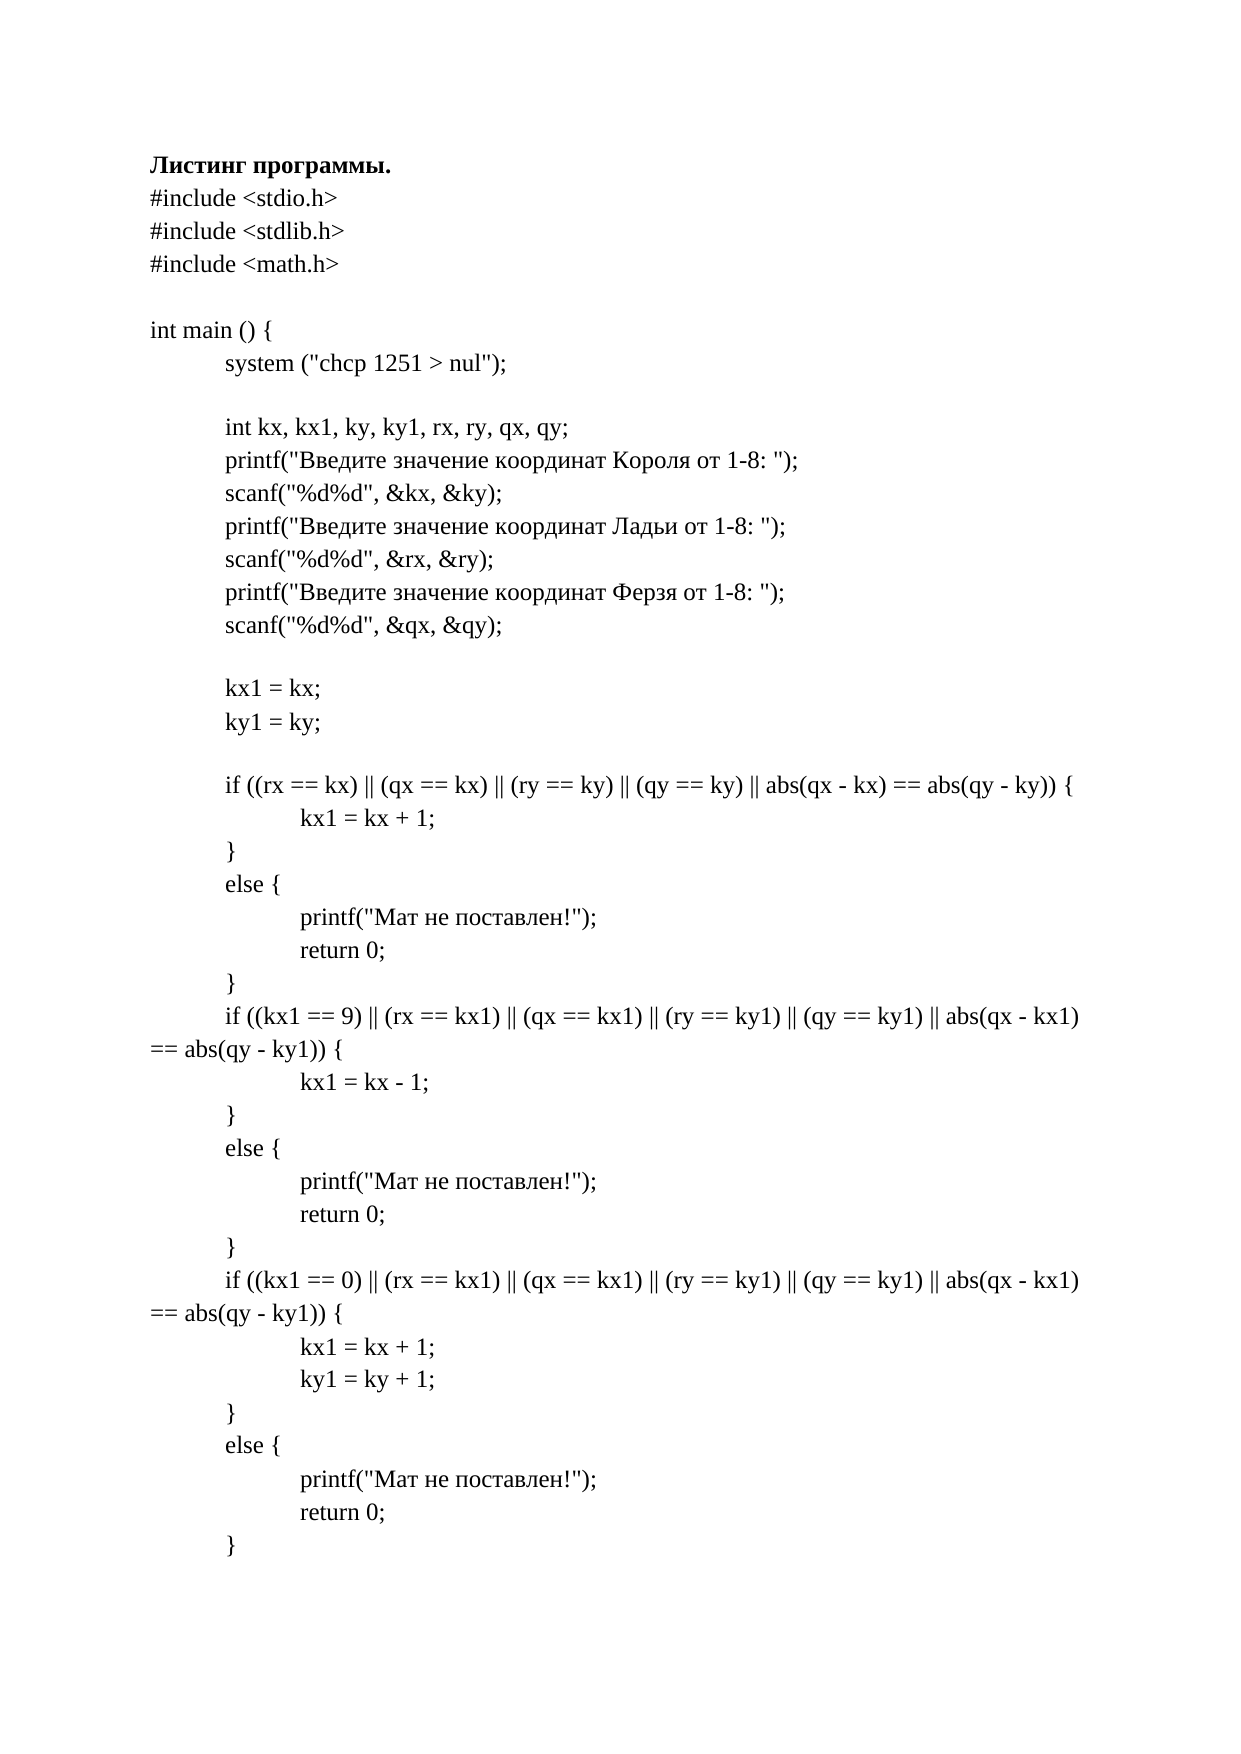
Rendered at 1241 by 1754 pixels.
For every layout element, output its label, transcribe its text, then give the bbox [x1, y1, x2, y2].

text system ("chcp 1251 > nul"); [150, 348, 1090, 377]
text scanf("%d%d", &qx, &qy); [150, 610, 1090, 639]
text int kx, kx1, ky, ky1, rx, ry, qx, qy; [150, 412, 1090, 441]
text else { [150, 1133, 1090, 1162]
text printf("Мат не поставлен!"); [150, 1464, 1090, 1492]
text printf("Мат не поставлен!"); [150, 902, 1090, 931]
text kx1 = kx - 1; [150, 1067, 1090, 1096]
text kx1 = kx; [150, 673, 1090, 702]
text return 0; [150, 1497, 1090, 1525]
text } [150, 1398, 1090, 1426]
text int main () { [150, 315, 1090, 344]
text if ((kx1 == 9) || (rx == kx1) || (qx == kx1) || (ry == ky1) || (qy == ky1) || abs(qx - kx1) == abs(qy - ky1)) { [150, 1001, 1090, 1063]
text } [150, 836, 1090, 865]
text } [150, 1100, 1090, 1129]
text return 0; [150, 935, 1090, 964]
text else { [150, 869, 1090, 898]
text #include <math.h> [150, 249, 1090, 278]
text } [150, 968, 1090, 997]
text } [150, 1232, 1090, 1261]
text scanf("%d%d", &rx, &ry); [150, 544, 1090, 573]
text printf("Мат не поставлен!"); [150, 1166, 1090, 1195]
text Листинг программы. [150, 150, 1090, 179]
text scanf("%d%d", &kx, &ky); [150, 478, 1090, 507]
text printf("Введите значение координат Ладьи от 1-8: "); [150, 511, 1090, 539]
text ky1 = ky + 1; [150, 1364, 1090, 1393]
text if ((kx1 == 0) || (rx == kx1) || (qx == kx1) || (ry == ky1) || (qy == ky1) || abs(qx - kx1) == abs(qy - ky1)) { [150, 1266, 1090, 1327]
text ky1 = ky; [150, 707, 1090, 735]
text printf("Введите значение координат Короля от 1-8: "); [150, 445, 1090, 473]
text printf("Введите значение координат Ферзя от 1-8: "); [150, 577, 1090, 606]
text return 0; [150, 1199, 1090, 1228]
text #include <stdio.h> [150, 183, 1090, 212]
text if ((rx == kx) || (qx == kx) || (ry == ky) || (qy == ky) || abs(qx - kx) == abs(qy - ky)) { [150, 770, 1090, 799]
text else { [150, 1431, 1090, 1459]
text kx1 = kx + 1; [150, 803, 1090, 832]
text kx1 = kx + 1; [150, 1332, 1090, 1360]
text #include <stdlib.h> [150, 216, 1090, 245]
text } [150, 1530, 1090, 1558]
